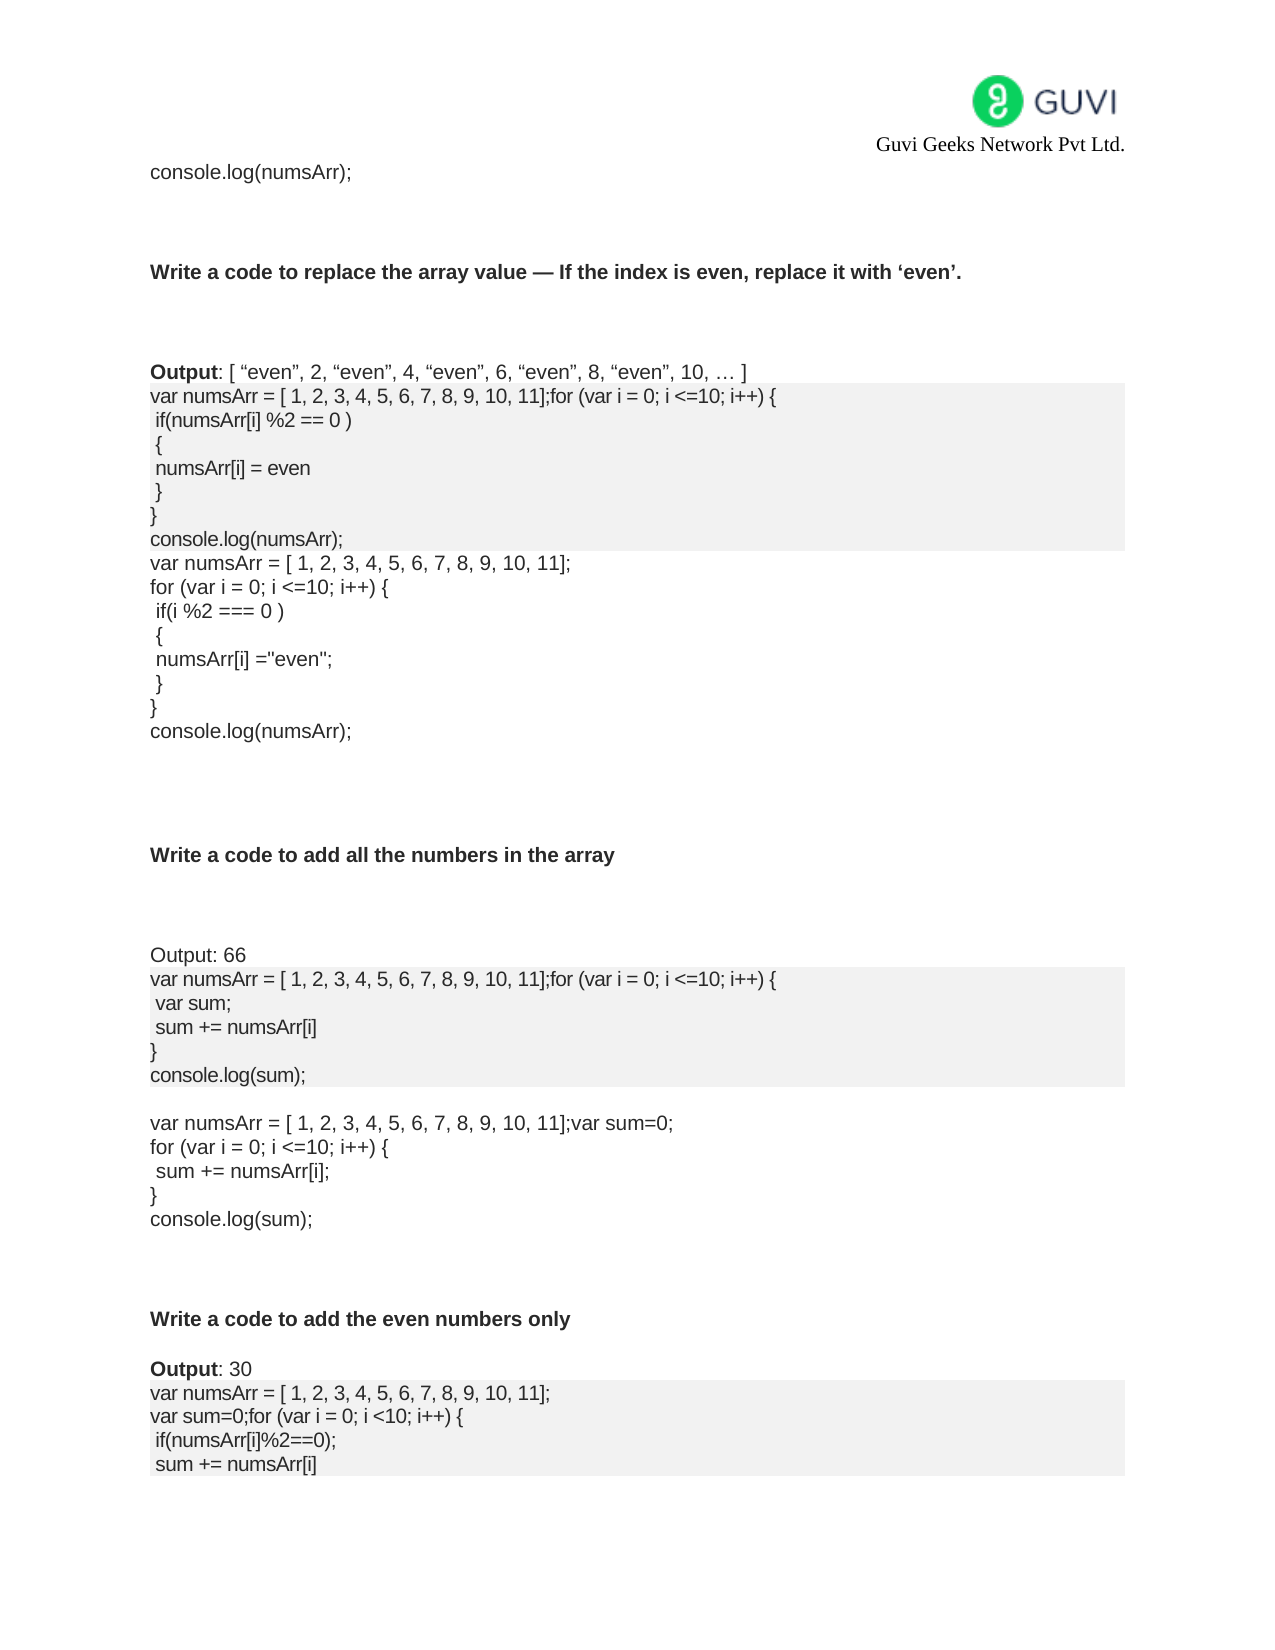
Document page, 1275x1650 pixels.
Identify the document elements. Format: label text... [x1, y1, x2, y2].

text var numsArr = [ 1, 2, 3, 4, 5, 6, 7, 8, 9, 10, 11];for (var i = 0; i <=10; i++) { if(numsArr[i] %2 == 0 ) { numsArr[i] = even } } console.log(numsArr); [150, 383, 1125, 551]
text for (var i = 0; i <=10; i++) { [150, 575, 1125, 599]
text Output: 66 [150, 917, 1125, 967]
text numsArr[i] ="even"; [150, 647, 1125, 671]
picture [970, 75, 1125, 129]
text var numsArr = [ 1, 2, 3, 4, 5, 6, 7, 8, 9, 10, 11];var sum=0; [150, 1111, 1125, 1134]
text } [150, 695, 1125, 719]
text sum += numsArr[i]; [150, 1158, 1125, 1182]
text console.log(numsArr); [150, 719, 1125, 743]
text { [150, 623, 1125, 647]
text Output: [ “even”, 2, “even”, 4, “even”, 6, “even”, 8, “even”, 10, … ] [150, 333, 1125, 383]
text for (var i = 0; i <=10; i++) { [150, 1134, 1125, 1158]
text console.log(sum); [150, 1206, 1125, 1230]
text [150, 1380, 1125, 1476]
text console.log(numsArr); [150, 159, 1125, 183]
text var numsArr = [ 1, 2, 3, 4, 5, 6, 7, 8, 9, 10, 11]; [150, 551, 1125, 575]
text } [150, 671, 1125, 695]
text } [150, 1182, 1125, 1206]
text Write a code to add the even numbers only Output: 30 [150, 1280, 1125, 1380]
text Write a code to replace the array value — If the index is even, replace it with ‘even’. [150, 233, 1125, 283]
text var numsArr = [ 1, 2, 3, 4, 5, 6, 7, 8, 9, 10, 11];for (var i = 0; i <=10; i++) { var sum; sum += numsArr[i] } console.log(sum); [150, 967, 1125, 1087]
text if(i %2 === 0 ) [150, 599, 1125, 623]
text Write a code to add all the numbers in the array [150, 817, 1125, 867]
